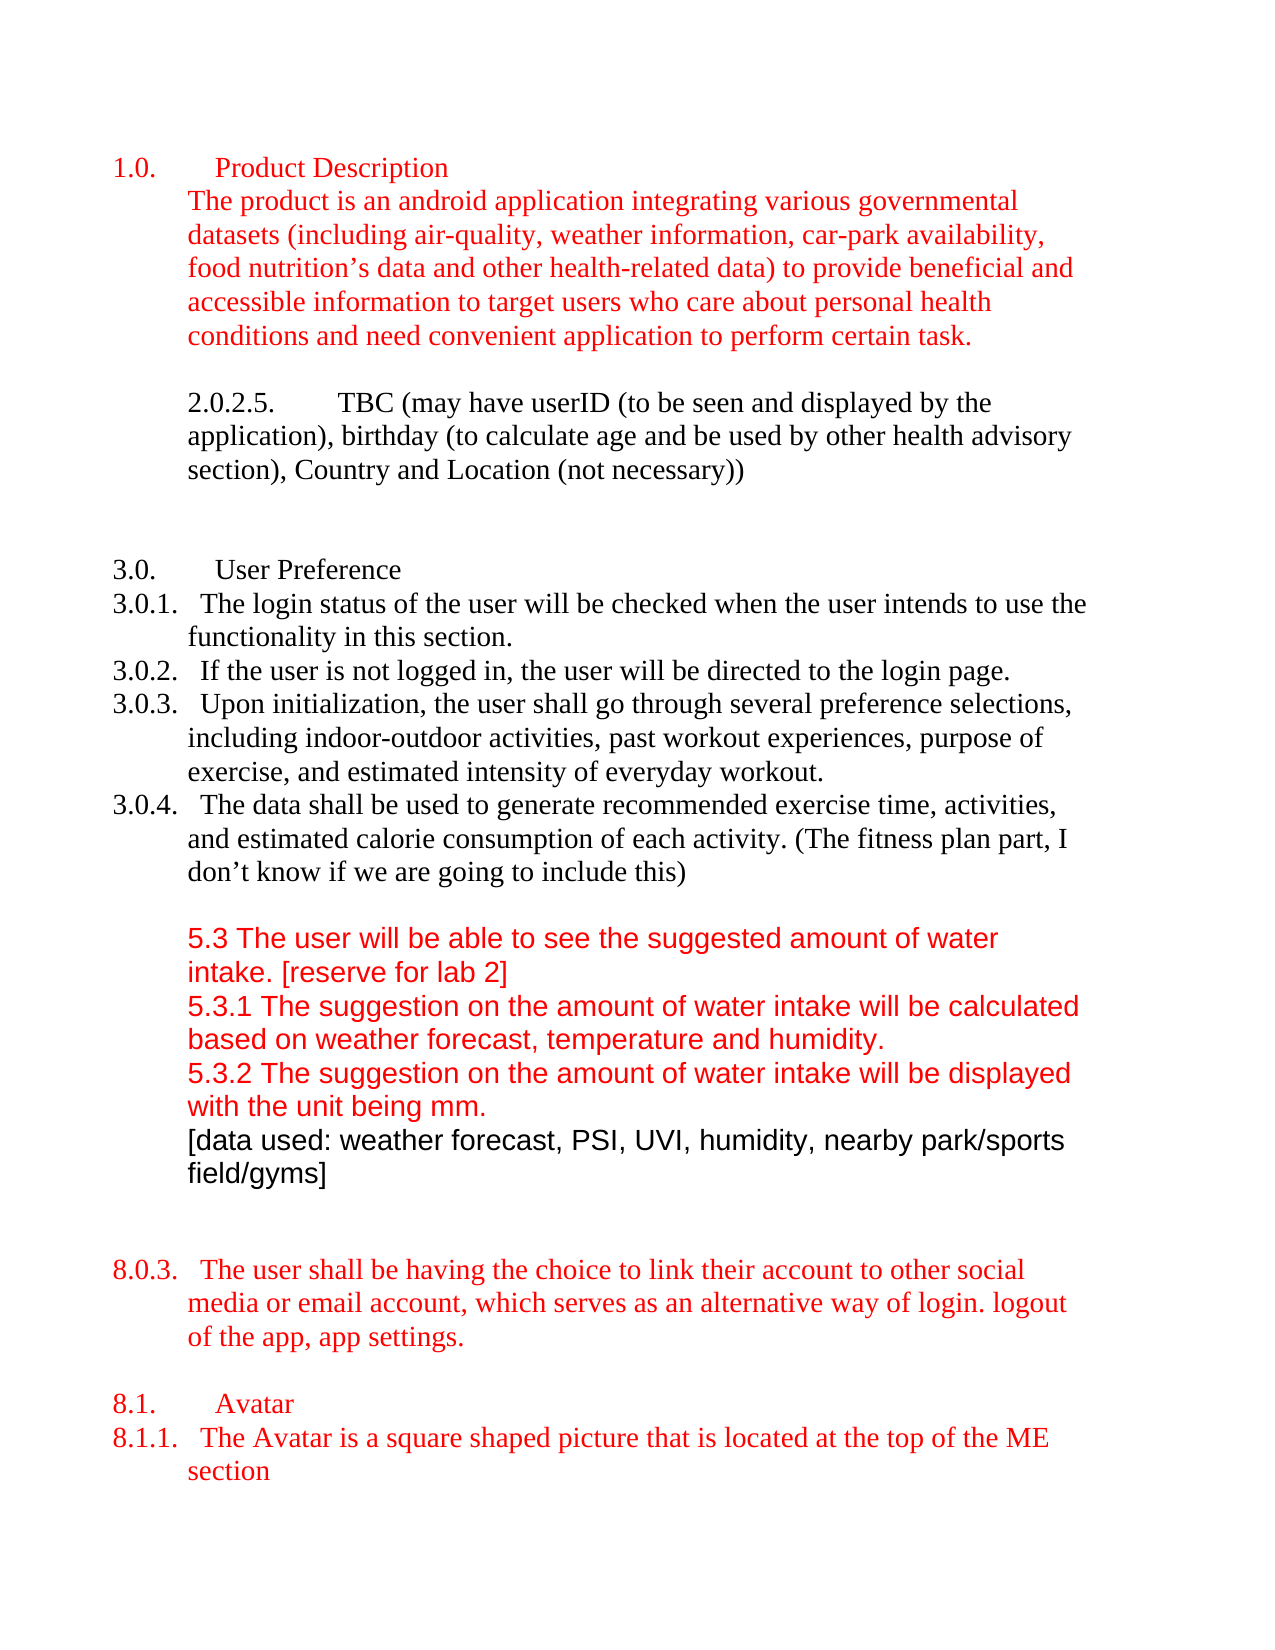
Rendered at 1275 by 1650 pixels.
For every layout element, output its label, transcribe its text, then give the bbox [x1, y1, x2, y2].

text [data used: weather forecast, PSI, UVI, humidity, nearby park/sports field/gyms] [187, 1123, 1087, 1190]
text 5.3.2 The suggestion on the amount of water intake will be displayed with the unit being mm. [187, 1056, 1087, 1123]
text 8.1.1. The Avatar is a square shaped picture that is located at the top of the ME section [112, 1420, 1087, 1487]
text 3.0.1. The login status of the user will be checked when the user intends to use the functionality in this section. [112, 586, 1087, 653]
text 2.0.2.5. TBC (may have userID (to be seen and displayed by the application), birthday (to calculate age and be used by other health advisory section), Country and Location (not necessary)) [187, 385, 1087, 485]
text 5.3 The user will be able to see the suggested amount of water intake. [reserve for lab 2] [187, 921, 1087, 988]
text 8.0.3. The user shall be having the choice to link their account to other social media or email account, which serves as an alternative way of login. logout of the app, app settings. [112, 1252, 1087, 1353]
text 3.0. User Preference [112, 552, 1087, 586]
text 3.0.3. Upon initialization, the user shall go through several preference selections, including indoor-outdoor activities, past workout experiences, purpose of exercise, and estimated intensity of everyday workout. [112, 687, 1087, 787]
text 8.1. Avatar [112, 1386, 1087, 1420]
text 5.3.1 The suggestion on the amount of water intake will be calculated based on weather forecast, temperature and humidity. [187, 988, 1087, 1056]
text The product is an android application integrating various governmental datasets (including air-quality, weather information, car-park availability, food nutrition’s data and other health-related data) to provide beneficial and accessible information to target users who care about personal health conditions and need convenient application to perform certain task. [187, 183, 1087, 351]
text 3.0.4. The data shall be used to generate recommended exercise time, activities, and estimated calorie consumption of each activity. (The fitness plan part, I don’t know if we are going to include this) [112, 787, 1087, 888]
text 3.0.2. If the user is not logged in, the user will be directed to the login page. [112, 653, 1087, 687]
text 1.0. Product Description [112, 150, 1087, 183]
